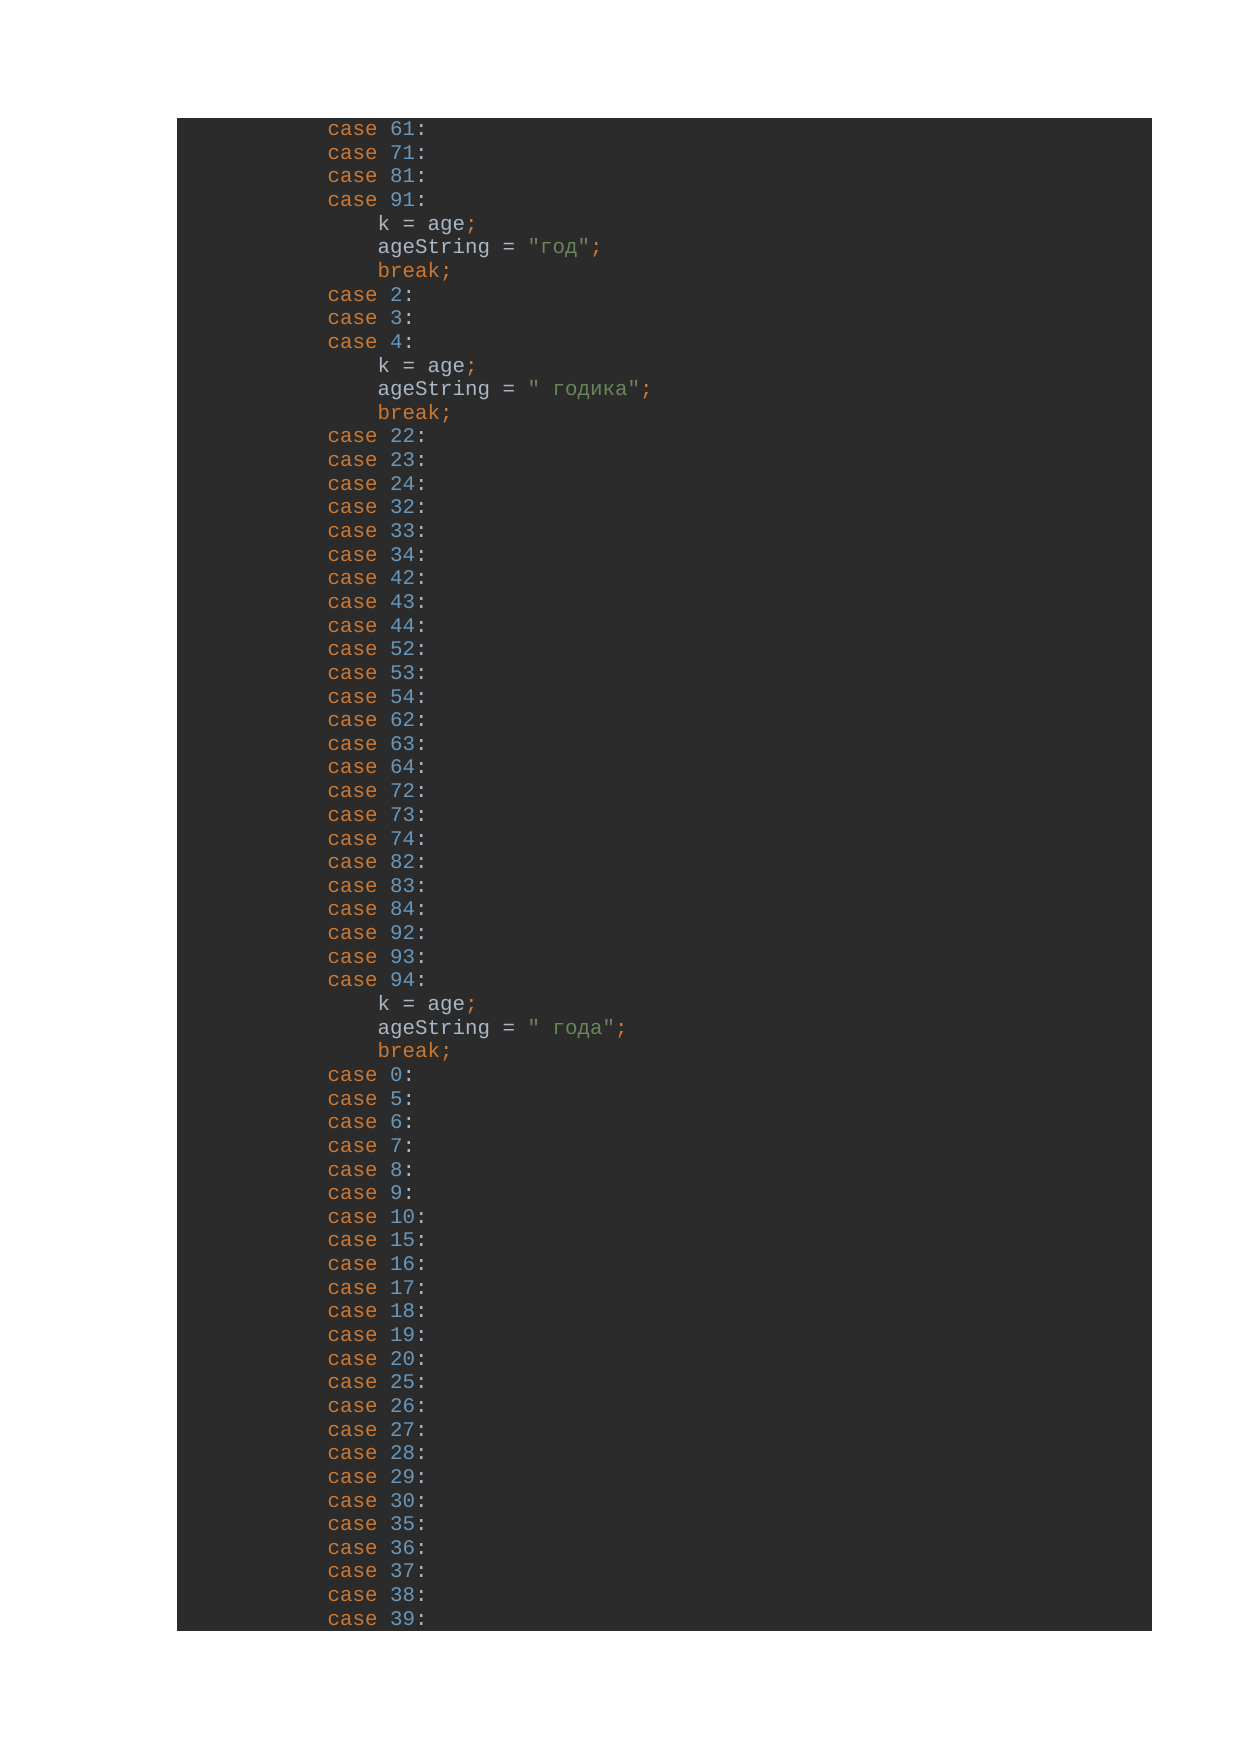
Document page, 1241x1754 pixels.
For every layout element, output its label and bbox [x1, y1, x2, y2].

text [177, 118, 1152, 1631]
